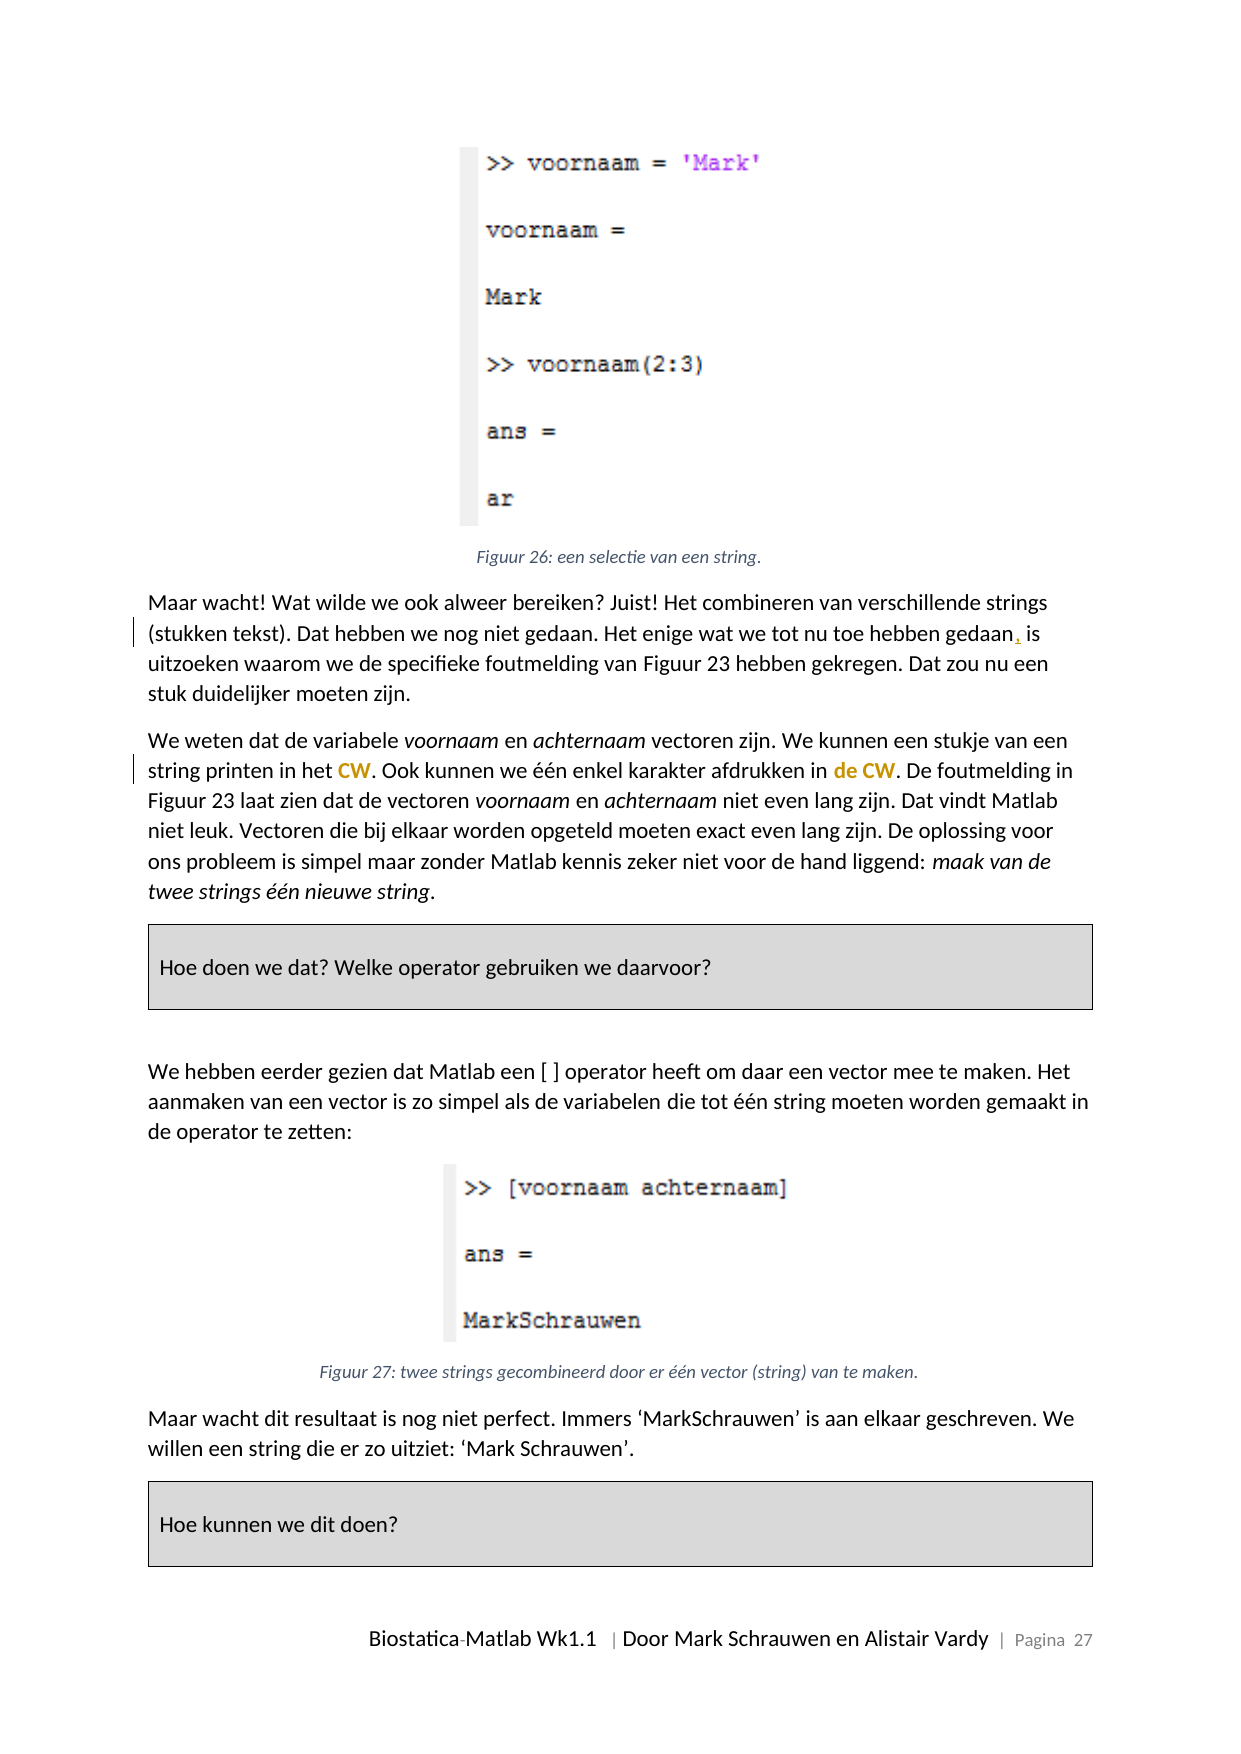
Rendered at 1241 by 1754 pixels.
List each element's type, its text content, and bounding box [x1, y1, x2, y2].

table_header Hoe doen we dat? Welke operator gebruiken we daarvoor? [149, 925, 1092, 1009]
table_header Hoe kunnen we dit doen? [149, 1482, 1092, 1566]
picture [443, 1164, 797, 1342]
text We hebben eerder gezien dat Matlab een [ ] operator heeft om daar een vector mee te maken. Het aanmaken van een vector is zo simpel als de variabelen die tot één string moeten worden gemaakt in de operator te zetten: [148, 1057, 1093, 1145]
text We weten dat de variabele voornaam en achternaam vectoren zijn. We kunnen een stukje van een string printen in het CW. Ook kunnen we één enkel karakter afdrukken in de CW. De foutmelding in Figuur 23 laat zien dat de vectoren voornaam en achternaam niet even lang zijn. Dat vindt Matlab niet leuk. Vectoren die bij elkaar worden opgeteld moeten exact even lang zijn. De oplossing voor ons probleem is simpel maar zonder Matlab kennis zeker niet voor de hand liggend: maak van de twee strings één nieuwe string. [148, 726, 1093, 905]
text Maar wacht dit resultaat is nog niet perfect. Immers ‘MarkSchrauwen’ is aan elkaar geschreven. We willen een string die er zo uitziet: ‘Mark Schrauwen’. [148, 1404, 1093, 1462]
text Maar wacht! Wat wilde we ook alweer bereiken? Juist! Het combineren van verschillende strings (stukken tekst). Dat hebben we nog niet gedaan. Het enige wat we tot nu toe hebben gedaan is uitzoeken waarom we de specifieke foutmelding van Figuur 23 hebben gekregen. Dat zou nu een stuk duidelijker moeten zijn. [148, 588, 1093, 707]
picture [459, 147, 781, 526]
